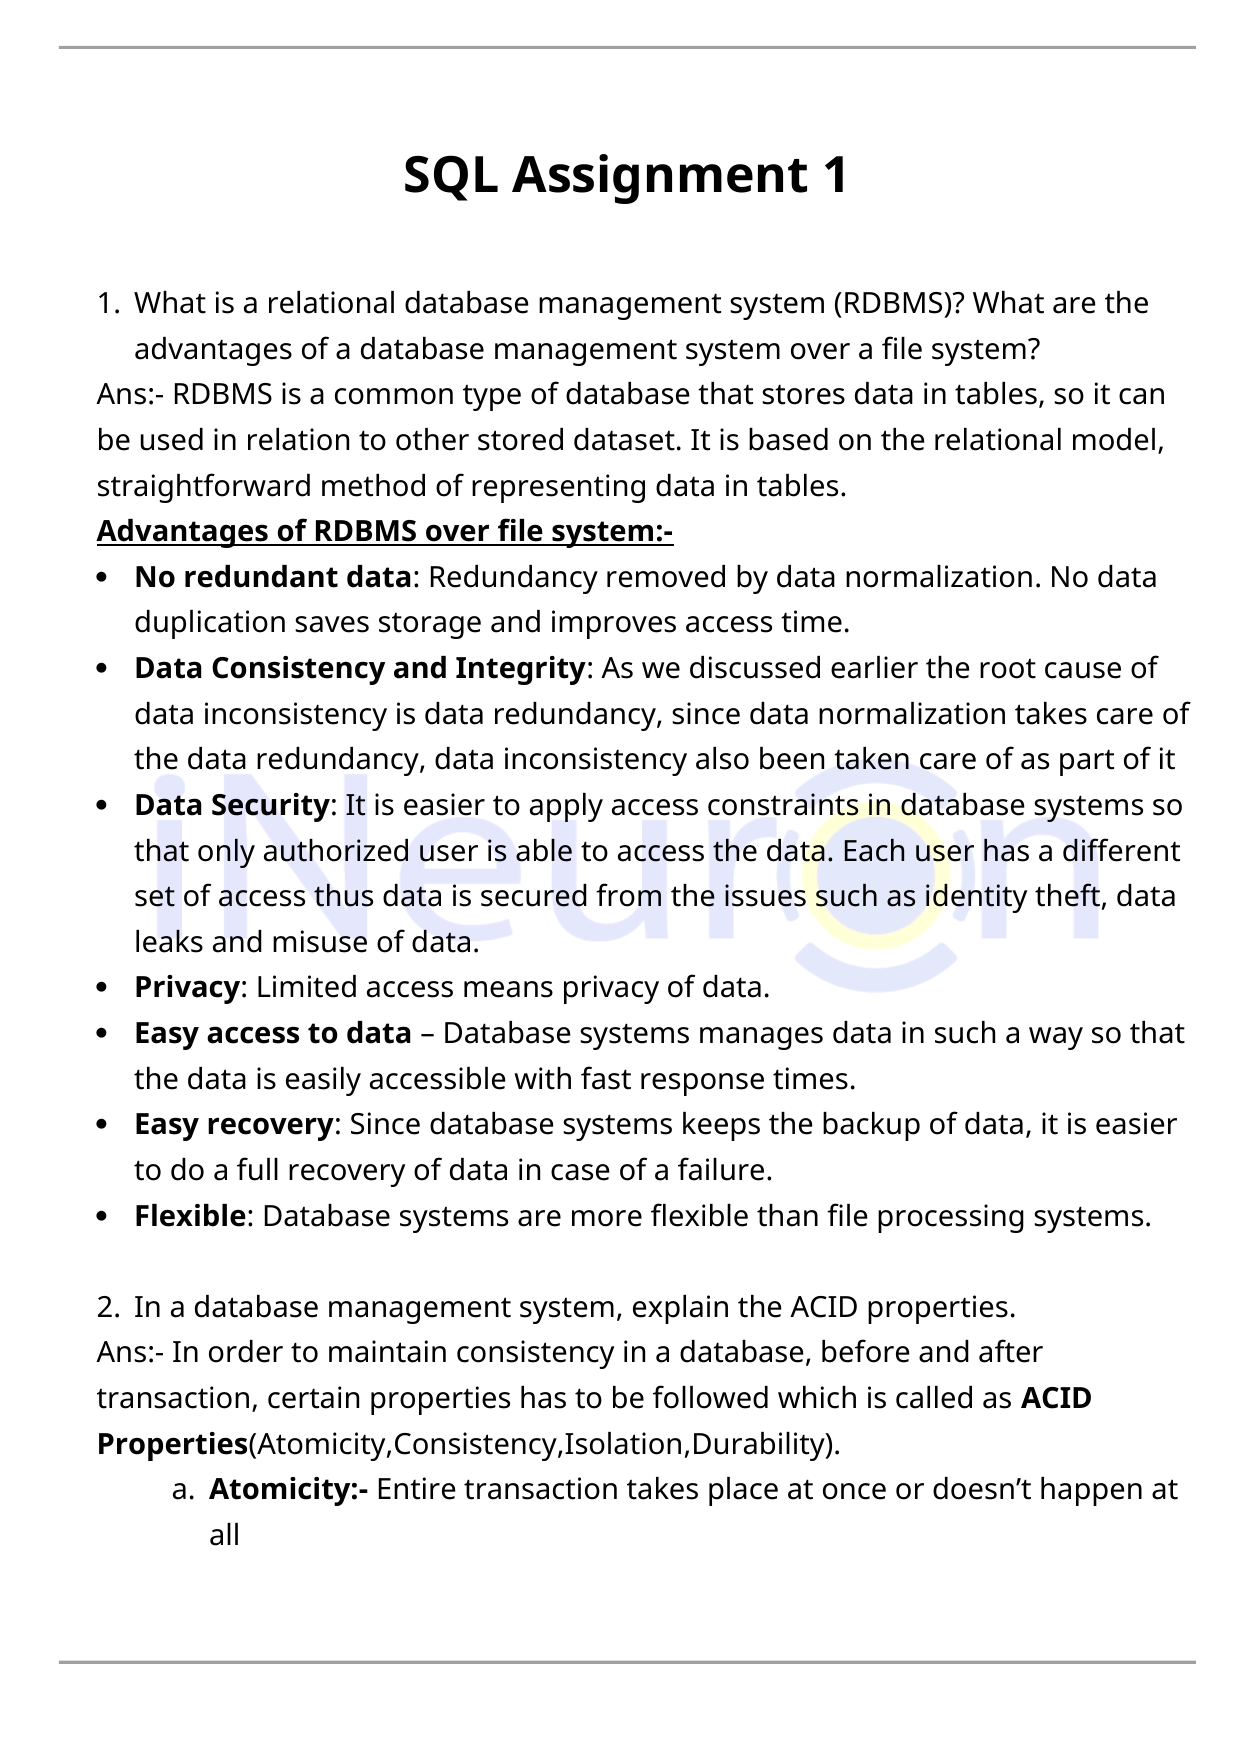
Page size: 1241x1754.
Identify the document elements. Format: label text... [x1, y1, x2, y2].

list Flexible: Database systems are more flexible than file processing systems. [96, 1195, 1196, 1234]
list Atomicity:- Entire transaction takes place at once or doesn’t happen at all [171, 1469, 1196, 1554]
list Data Security: It is easier to apply access constraints in database systems so that only authorized user is able to access the data. Each user has a different set of access thus data is secured from the issues such as identity theft, data leaks and misuse of data. [96, 784, 1196, 961]
text Ans:- RDBMS is a common type of database that stores data in tables, so it can be used in relation to other stored dataset. It is based on the relational model, straightforward method of representing data in tables. [96, 374, 1196, 504]
text Advantages of RDBMS over file system:- [96, 511, 1196, 550]
list Privacy: Limited access means privacy of data. [96, 967, 1196, 1006]
list Easy recovery: Since database systems keeps the backup of data, it is easier to do a full recovery of data in case of a failure. [96, 1104, 1196, 1189]
list Easy access to data – Database systems manages data in such a way so that the data is easily accessible with fast response times. [96, 1012, 1196, 1098]
text SQL Assignment 1 [59, 139, 1196, 207]
list In a database management system, explain the ACID properties. [96, 1286, 1196, 1326]
list What is a relational database management system (RDBMS)? What are the advantages of a database management system over a file system? [96, 282, 1196, 368]
list No redundant data: Redundancy removed by data normalization. No data duplication saves storage and improves access time. [96, 556, 1196, 641]
list Data Consistency and Integrity: As we discussed earlier the root cause of data inconsistency is data redundancy, since data normalization takes care of the data redundancy, data inconsistency also been taken care of as part of it [96, 647, 1196, 778]
text Ans:- In order to maintain consistency in a database, before and after transaction, certain properties has to be followed which is called as ACID Properties(Atomicity,Consistency,Isolation,Durability). [96, 1332, 1196, 1463]
